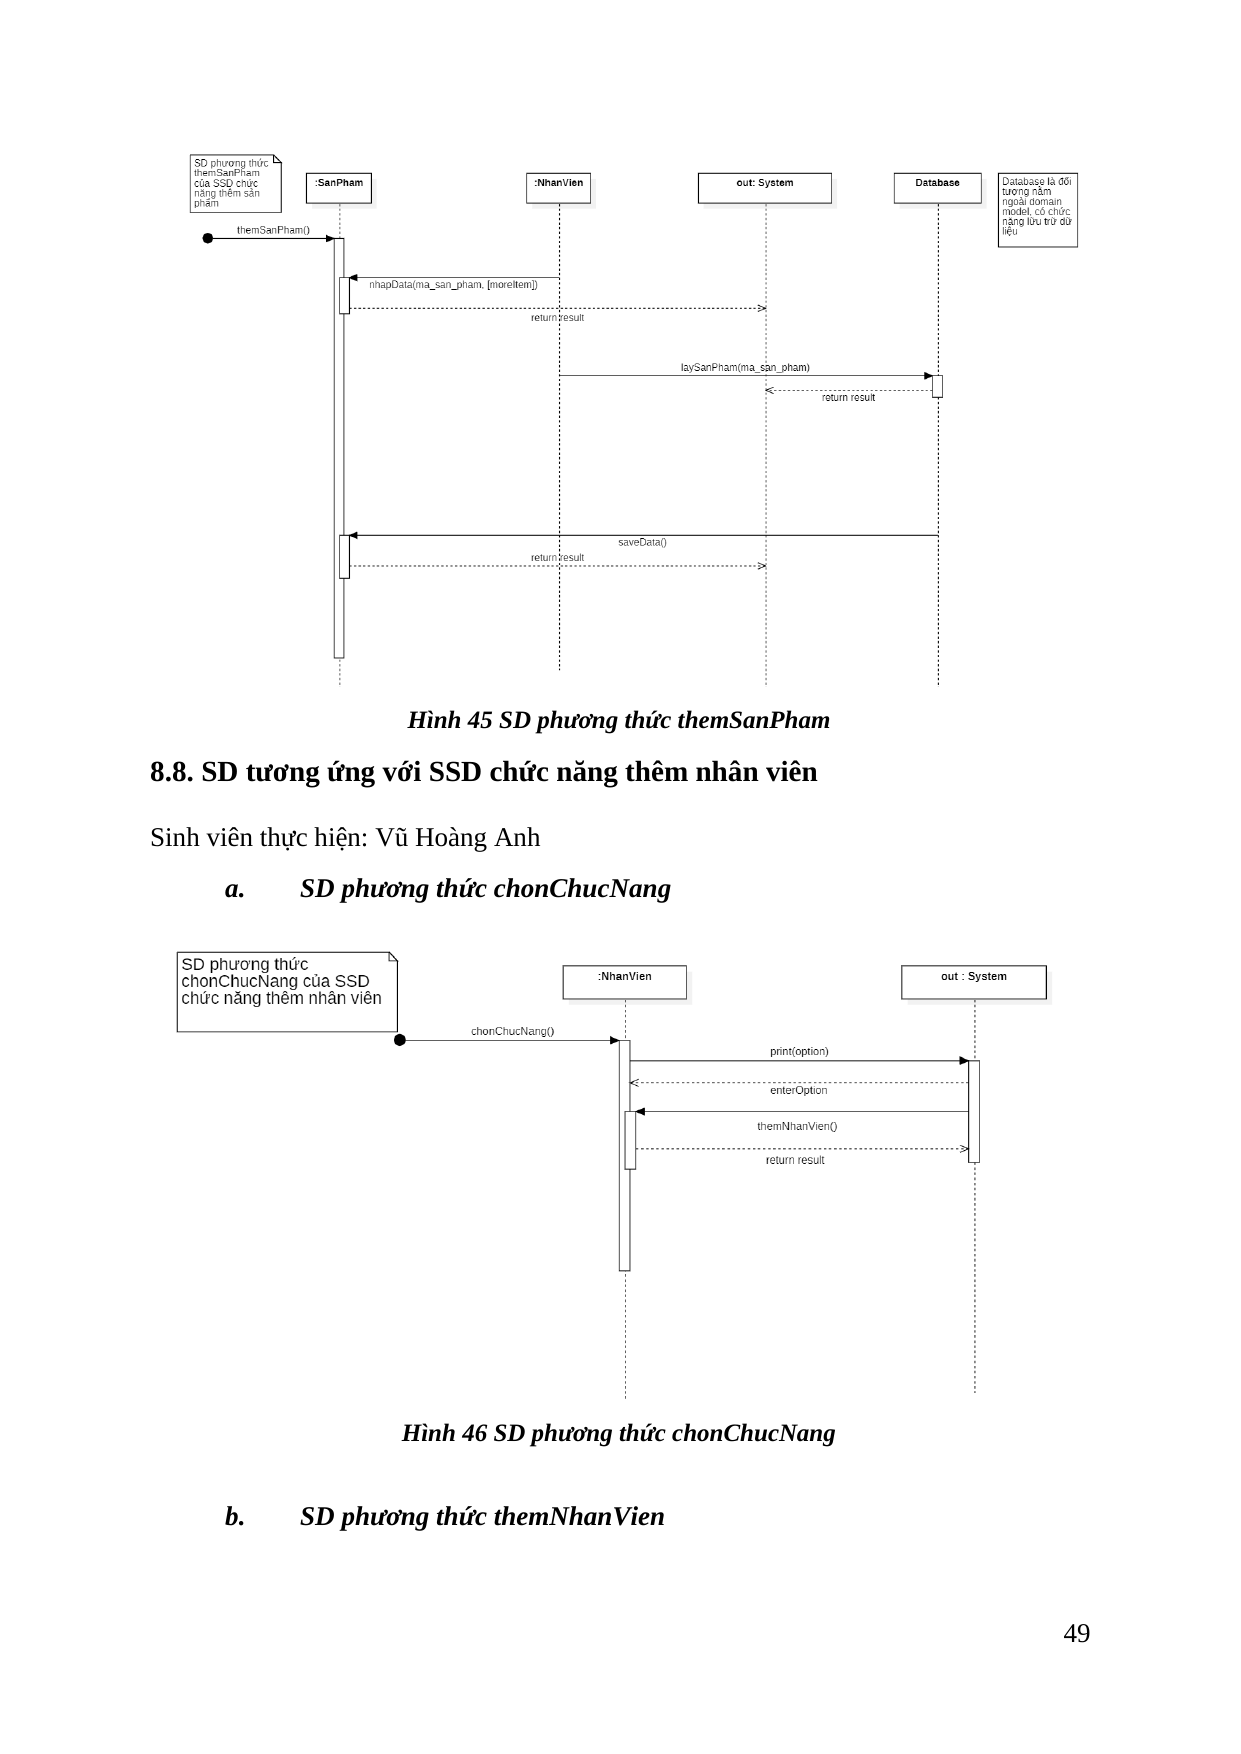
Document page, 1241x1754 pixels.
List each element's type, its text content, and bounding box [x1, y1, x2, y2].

list SD phương thức themNhanVien [225, 1500, 1090, 1531]
text Hình 45 SD phương thức themSanPham [150, 705, 1090, 734]
list SD phương thức chonChucNang [225, 872, 1090, 903]
picture [168, 937, 1109, 1400]
text Hình 46 SD phương thức chonChucNang [150, 1418, 1090, 1446]
picture [178, 150, 1119, 687]
text Sinh viên thực hiện: Vũ Hoàng Anh [150, 822, 1090, 853]
subtitle 8.8. SD tương ứng với SSD chức năng thêm nhân viên [150, 754, 1090, 788]
